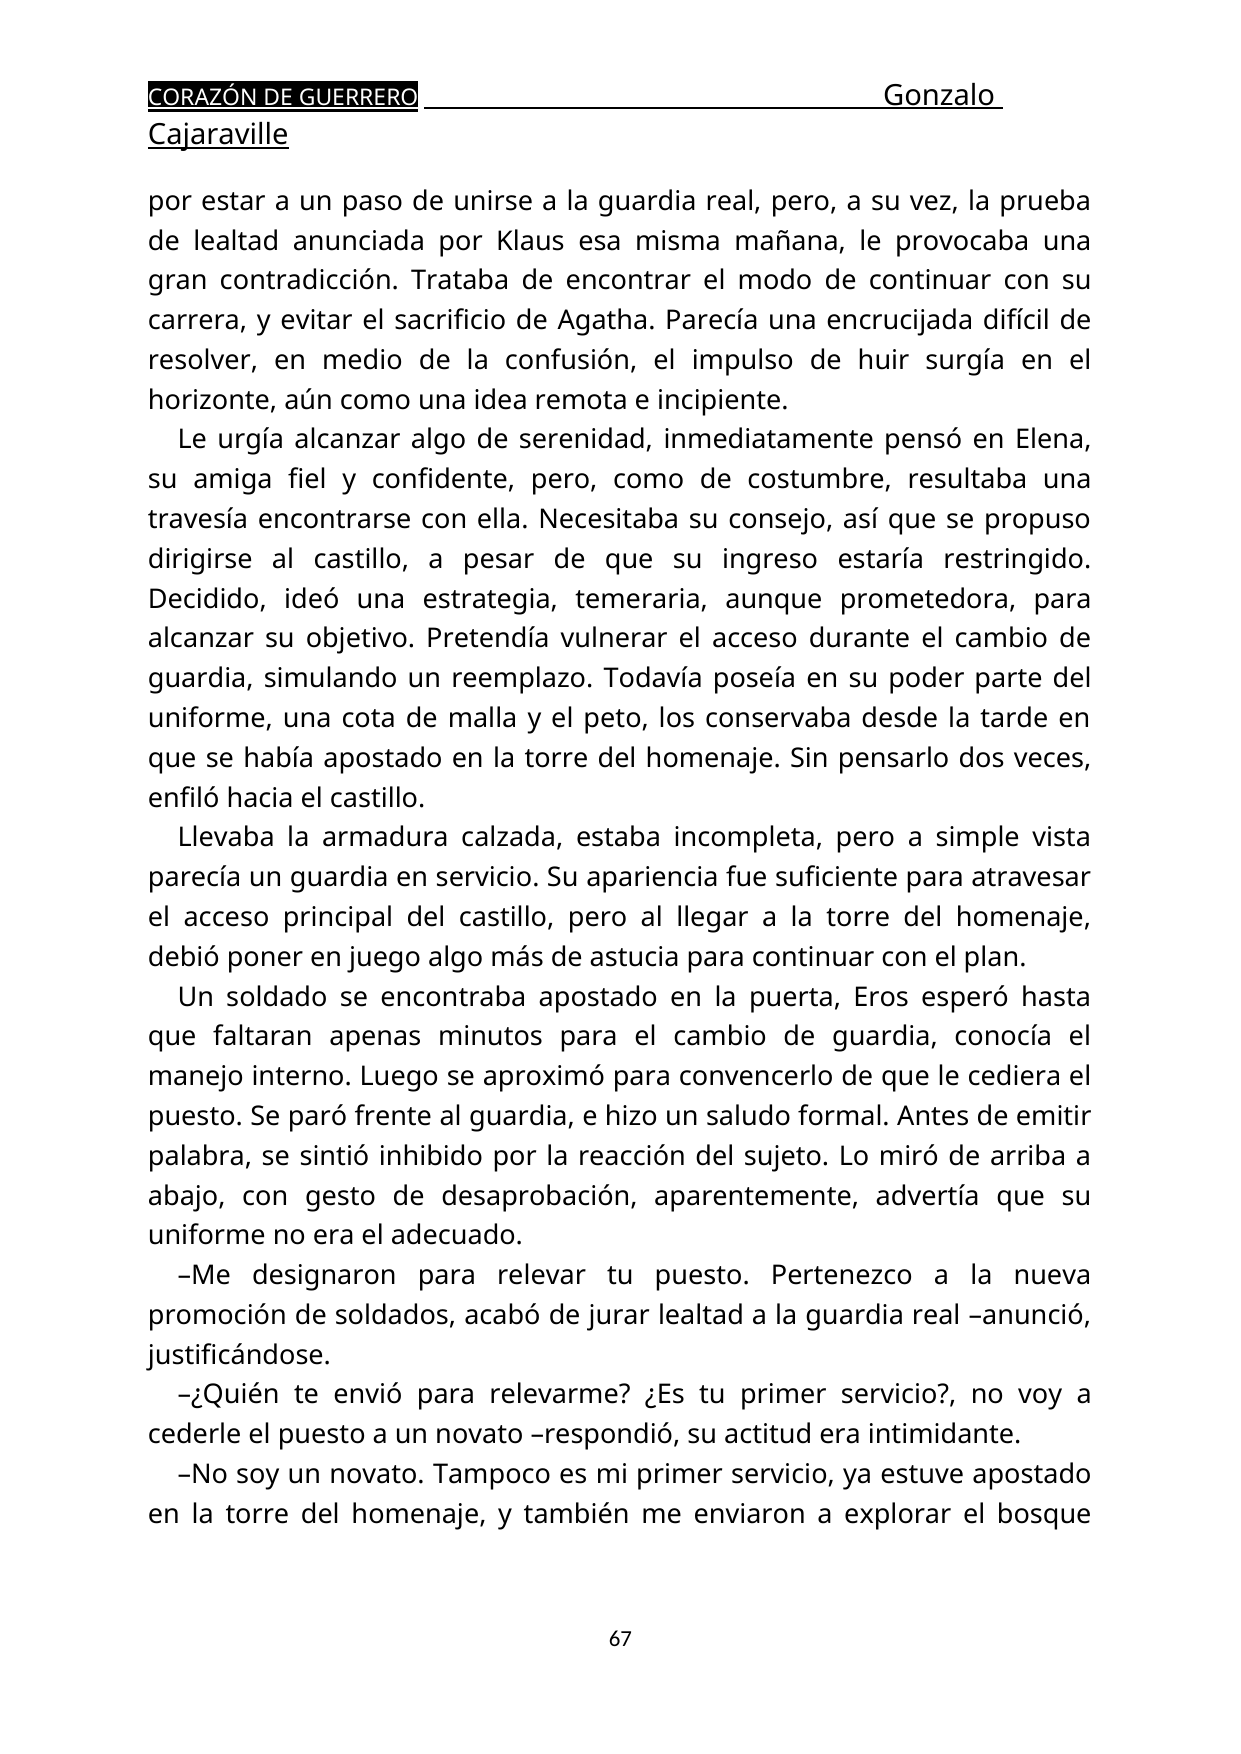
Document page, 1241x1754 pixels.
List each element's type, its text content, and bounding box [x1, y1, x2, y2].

text Le urgía alcanzar algo de serenidad, inmediatamente pensó en Elena, su amiga fiel y confidente, pero, como de costumbre, resultaba una travesía encontrarse con ella. Necesitaba su consejo, así que se propuso dirigirse al castillo, a pesar de que su ingreso estaría restringido. Decidido, ideó una estrategia, temeraria, aunque prometedora, para alcanzar su objetivo. Pretendía vulnerar el acceso durante el cambio de guardia, simulando un reemplazo. Todavía poseía en su poder parte del uniforme, una cota de malla y el peto, los conservaba desde la tarde en que se había apostado en la torre del homenaje. Sin pensarlo dos veces, enfiló hacia el castillo. [148, 420, 1092, 815]
text Un soldado se encontraba apostado en la puerta, Eros esperó hasta que faltaran apenas minutos para el cambio de guardia, conocía el manejo interno. Luego se aproximó para convencerlo de que le cediera el puesto. Se paró frente al guardia, e hizo un saludo formal. Antes de emitir palabra, se sintió inhibido por la reacción del sujeto. Lo miró de arriba a abajo, con gesto de desaprobación, aparentemente, advertía que su uniforme no era el adecuado. [148, 977, 1092, 1253]
text –Me designaron para relevar tu puesto. Pertenezco a la nueva promoción de soldados, acabó de jurar lealtad a la guardia real –anunció, justificándose. [148, 1256, 1092, 1372]
text Llevaba la armadura calzada, estaba incompleta, pero a simple vista parecía un guardia en servicio. Su apariencia fue suficiente para atravesar el acceso principal del castillo, pero al llegar a la torre del homenaje, debió poner en juego algo más de astucia para continuar con el plan. [148, 818, 1092, 974]
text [148, 181, 1092, 417]
text –¿Quién te envió para relevarme? ¿Es tu primer servicio?, no voy a cederle el puesto a un novato –respondió, su actitud era intimidante. [148, 1375, 1092, 1452]
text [148, 1454, 1092, 1531]
